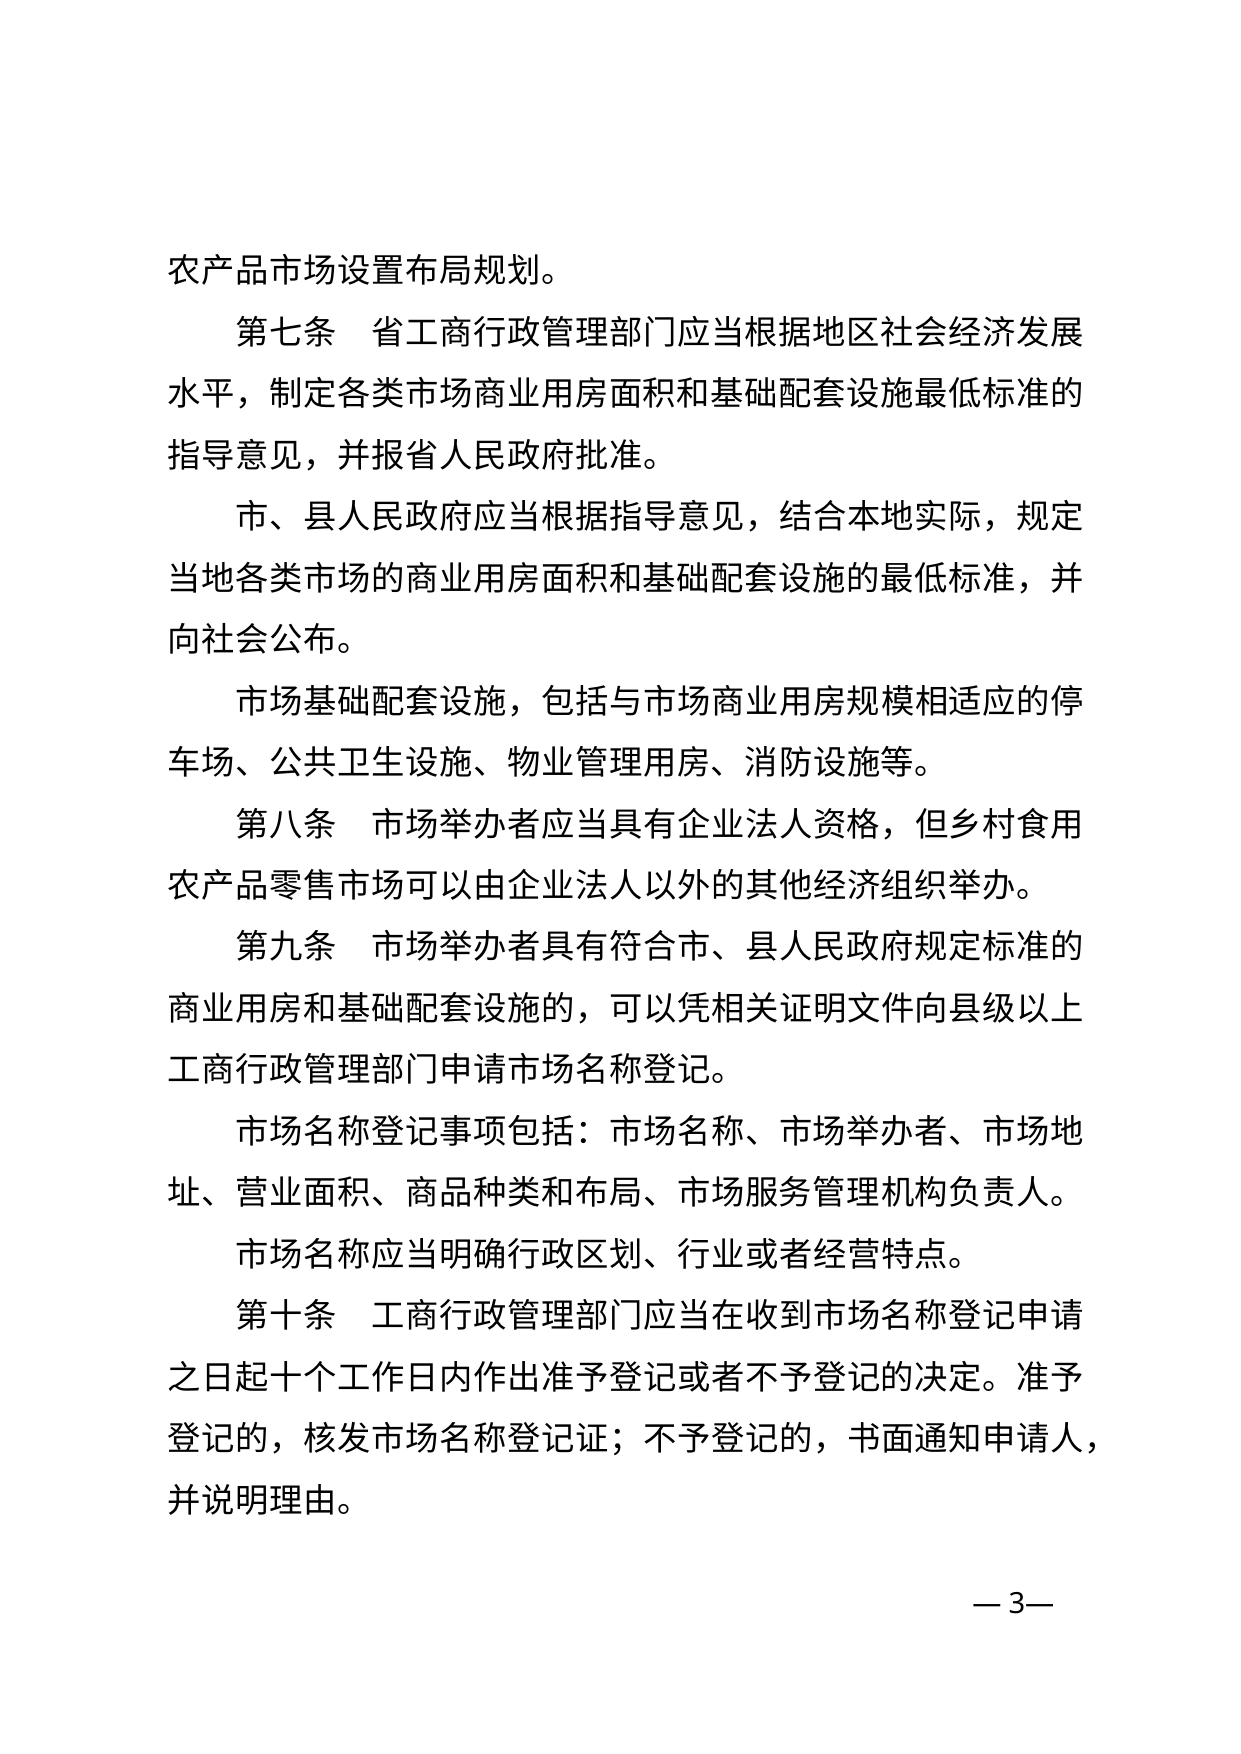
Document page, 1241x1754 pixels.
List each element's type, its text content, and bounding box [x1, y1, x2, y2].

text 市场名称应当明确行政区划、行业或者经营特点。 [168, 1221, 1084, 1282]
text 第十条 工商行政管理部门应当在收到市场名称登记申请之日起十个工作日内作出准予登记或者不予登记的决定。准予登记的，核发市场名称登记证；不予登记的，书面通知申请人，并说明理由。 [168, 1282, 1084, 1528]
text 第七条 省工商行政管理部门应当根据地区社会经济发展水平，制定各类市场商业用房面积和基础配套设施最低标准的指导意见，并报省人民政府批准。 [168, 299, 1084, 483]
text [168, 238, 1084, 299]
text 市场名称登记事项包括：市场名称、市场举办者、市场地址、营业面积、商品种类和布局、市场服务管理机构负责人。 [168, 1098, 1084, 1221]
text 第八条 市场举办者应当具有企业法人资格，但乡村食用农产品零售市场可以由企业法人以外的其他经济组织举办。 [168, 791, 1084, 914]
text 第九条 市场举办者具有符合市、县人民政府规定标准的商业用房和基础配套设施的，可以凭相关证明文件向县级以上工商行政管理部门申请市场名称登记。 [168, 914, 1084, 1098]
text 市场基础配套设施，包括与市场商业用房规模相适应的停车场、公共卫生设施、物业管理用房、消防设施等。 [168, 668, 1084, 791]
text 市、县人民政府应当根据指导意见，结合本地实际，规定当地各类市场的商业用房面积和基础配套设施的最低标准，并向社会公布。 [168, 483, 1084, 668]
